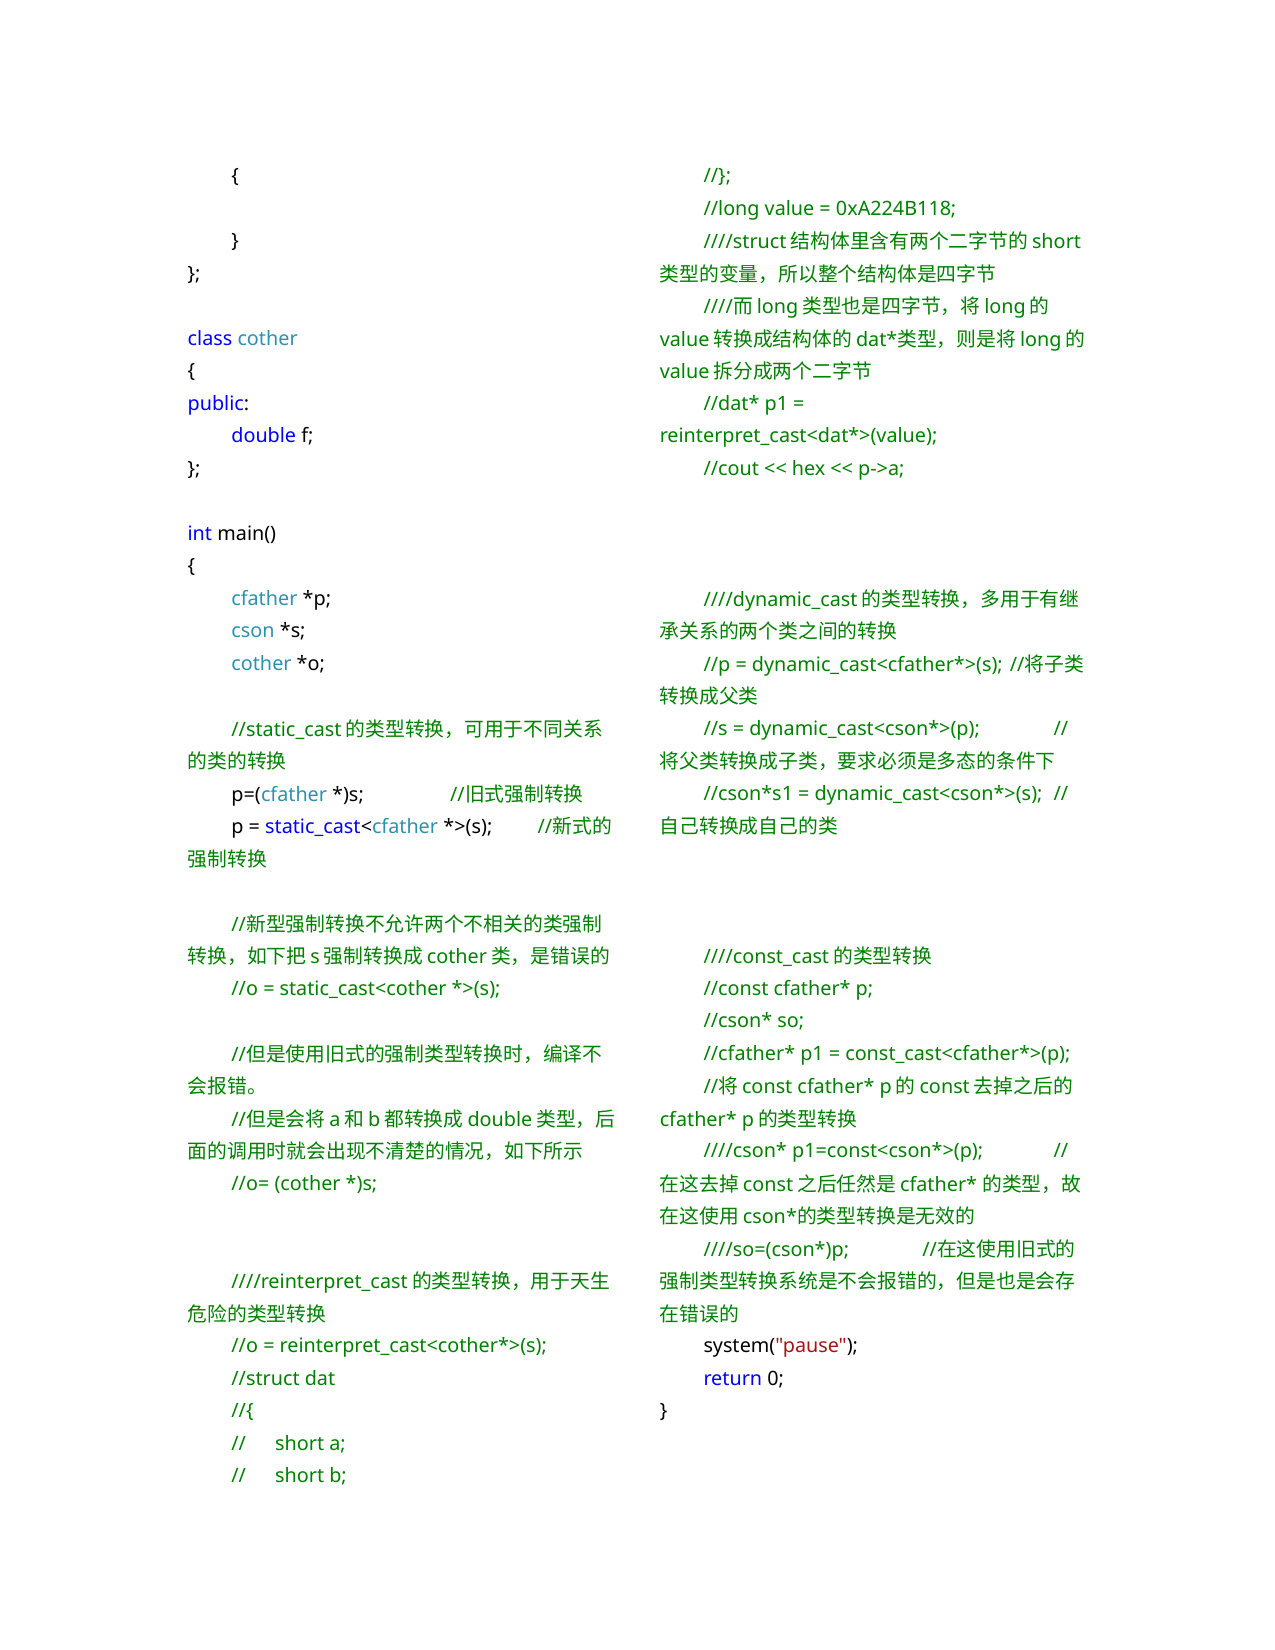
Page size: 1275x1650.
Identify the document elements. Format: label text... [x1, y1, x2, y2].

text //{ [187, 1394, 615, 1426]
text //dat* p1 = reinterpret_cast<dat*>(value); [659, 386, 1087, 451]
text //struct dat [187, 1361, 615, 1394]
text ////dynamic_cast的类型转换，多用于有继承关系的两个类之间的转换 [659, 581, 1087, 646]
text } [659, 1394, 1087, 1426]
text double f; [187, 419, 615, 451]
text //cfather* p1 = const_cast<cfather*>(p); //将const cfather* p的const去掉之后的cfather* p的类型转换 [659, 1036, 1087, 1134]
text //cson* so; [659, 1004, 1087, 1036]
text p = static_cast<cfather *>(s); //新式的强制转换 [187, 809, 615, 874]
text //cout << hex << p->a; [659, 451, 1087, 484]
text class cother [187, 321, 615, 354]
text ////而long类型也是四字节，将long的value转换成结构体的dat*类型，则是将long的value拆分成两个二字节 [659, 289, 1087, 386]
text int main() [187, 516, 615, 549]
text // short a; [187, 1426, 615, 1459]
text cfather *p; [187, 581, 615, 614]
text //cson*s1 = dynamic_cast<cson*>(s); //自己转换成自己的类 [659, 776, 1087, 841]
text { [187, 159, 615, 191]
text //long value = 0xA224B118; [659, 191, 1087, 224]
text { [187, 354, 615, 386]
text ////struct结构体里含有两个二字节的short类型的变量，所以整个结构体是四字节 [659, 224, 1087, 289]
text //但是使用旧式的强制类型转换时，编译不会报错。 [187, 1036, 615, 1101]
text cother *o; [187, 646, 615, 679]
text //}; [659, 159, 1087, 191]
text public: [187, 386, 615, 419]
text return 0; [659, 1361, 1087, 1394]
text //o = reinterpret_cast<cother*>(s); [187, 1329, 615, 1361]
text //o= (cother *)s; [187, 1166, 615, 1199]
text ////so=(cson*)p; //在这使用旧式的强制类型转换系统是不会报错的，但是也是会存在错误的 [659, 1231, 1087, 1329]
text //新型强制转换不允许两个不相关的类强制转换，如下把s强制转换成cother类，是错误的 [187, 906, 615, 971]
text }; [187, 451, 615, 484]
text ////const_cast的类型转换 [659, 939, 1087, 971]
text }; [187, 256, 615, 289]
text p=(cfather *)s; //旧式强制转换 [187, 776, 615, 809]
text system("pause"); [659, 1329, 1087, 1361]
text //s = dynamic_cast<cson*>(p); //将父类转换成子类，要求必须是多态的条件下 [659, 711, 1087, 776]
text ////reinterpret_cast的类型转换，用于天生危险的类型转换 [187, 1264, 615, 1329]
text ////cson* p1=const<cson*>(p); //在这去掉const之后任然是cfather* 的类型，故在这使用cson*的类型转换是无效的 [659, 1134, 1087, 1231]
text //const cfather* p; [659, 971, 1087, 1004]
text //static_cast的类型转换，可用于不同关系的类的转换 [187, 711, 615, 776]
text //但是会将a和b都转换成double类型，后面的调用时就会出现不清楚的情况，如下所示 [187, 1101, 615, 1166]
text cson *s; [187, 614, 615, 646]
text // short b; [187, 1459, 615, 1491]
text { [187, 549, 615, 581]
text //o = static_cast<cother *>(s); [187, 971, 615, 1004]
text //p = dynamic_cast<cfather*>(s); //将子类转换成父类 [659, 646, 1087, 711]
text } [187, 224, 615, 256]
